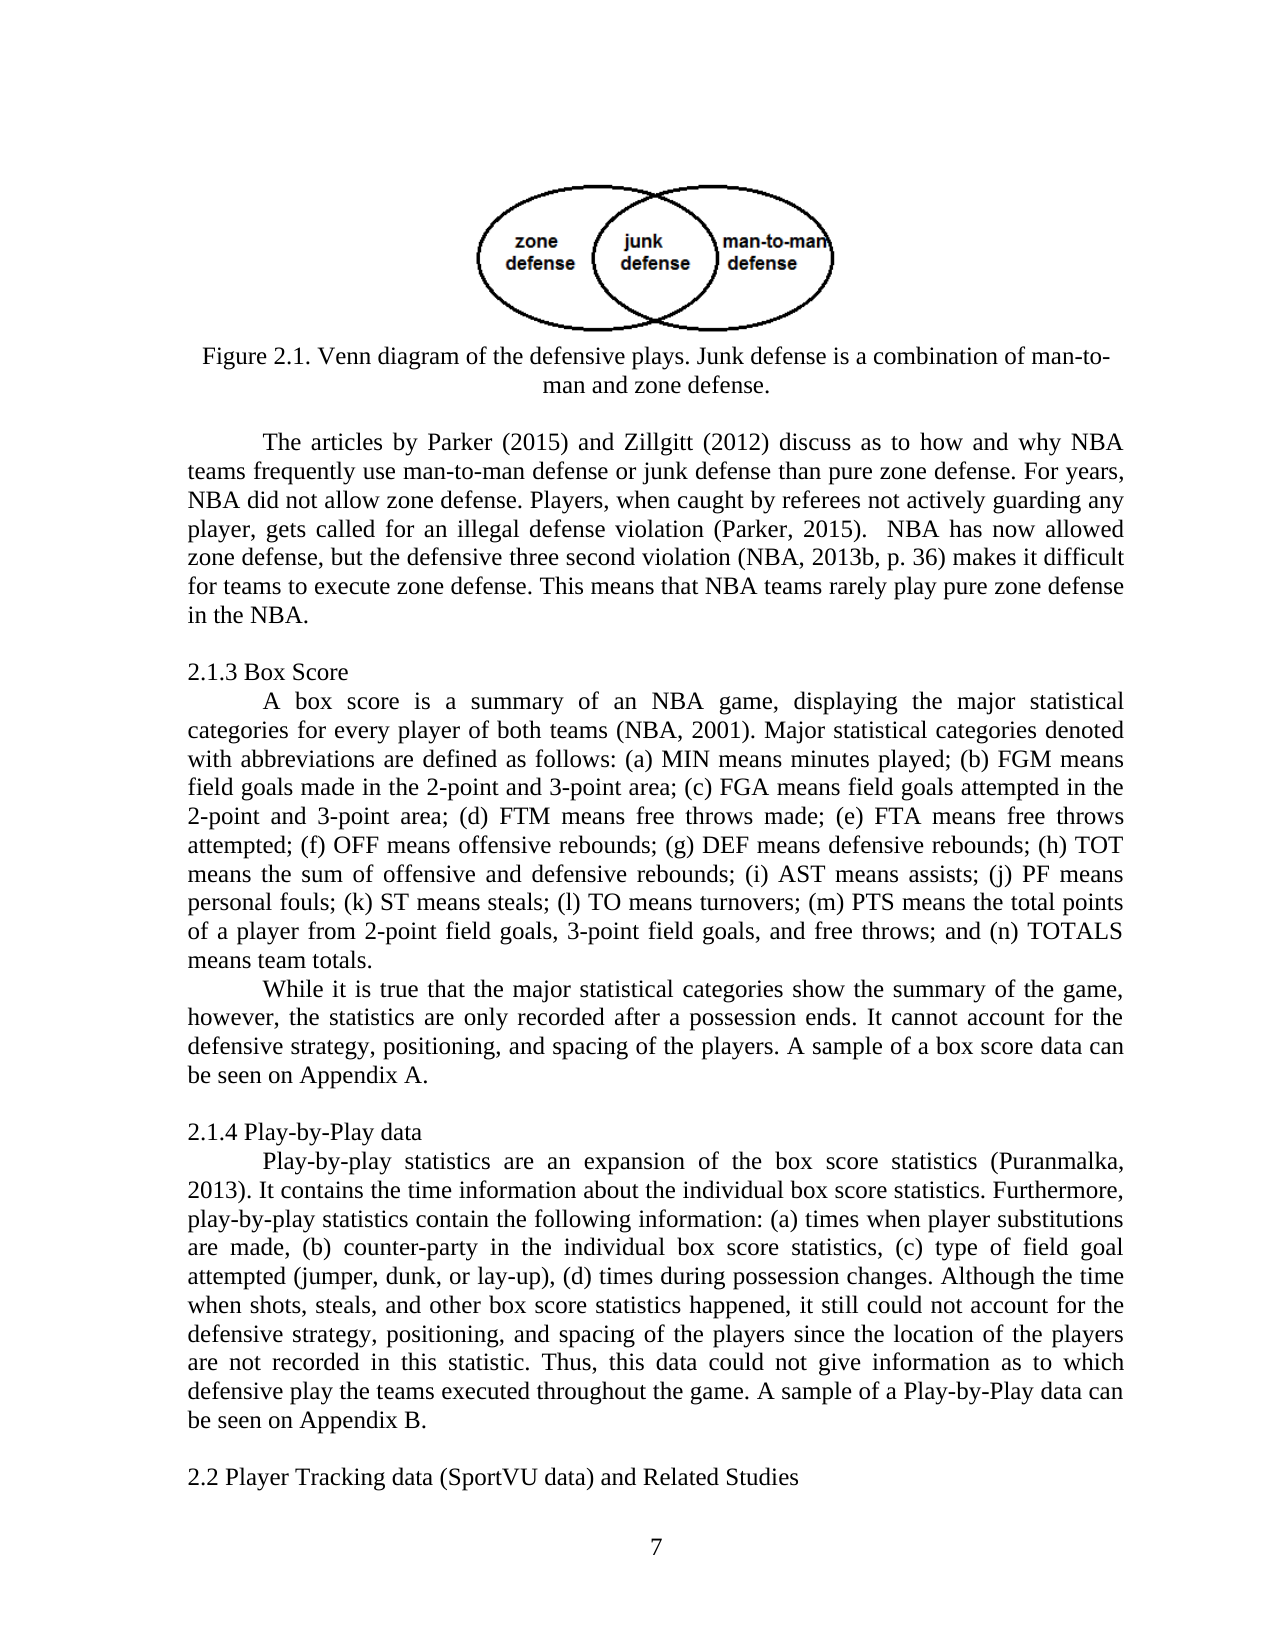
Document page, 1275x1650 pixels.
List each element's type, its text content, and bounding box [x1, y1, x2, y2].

picture [472, 178, 840, 342]
text The articles by Parker (2015) and Zillgitt (2012) discuss as to how and why NBA teams frequently use man-to-man defense or junk defense than pure zone defense. For years, NBA did not allow zone defense. Players, when caught by referees not actively guarding any player, gets called for an illegal defense violation (Parker, 2015). NBA has now allowed zone defense, but the defensive three second violation (NBA, 2013b, p. 36) makes it difficult for teams to execute zone defense. This means that NBA teams rarely play pure zone defense in the NBA. [187, 427, 1125, 629]
text Figure 2.1. Venn diagram of the defensive plays. Junk defense is a combination of man-to-man and zone defense. [187, 341, 1125, 399]
text Play-by-play statistics are an expansion of the box score statistics (Puranmalka, 2013). It contains the time information about the individual box score statistics. Furthermore, play-by-play statistics contain the following information: (a) times when player substitutions are made, (b) counter-party in the individual box score statistics, (c) type of field goal attempted (jumper, dunk, or lay-up), (d) times during possession changes. Although the time when shots, steals, and other box score statistics happened, it still could not account for the defensive strategy, positioning, and spacing of the players since the location of the players are not recorded in this statistic. Thus, this data could not give information as to which defensive play the teams executed throughout the game. A sample of a Play-by-Play data can be seen on Appendix B. [187, 1146, 1125, 1434]
text 2.1.3 Box Score [187, 657, 1125, 686]
text While it is true that the major statistical categories show the summary of the game, however, the statistics are only recorded after a possession ends. It cannot account for the defensive strategy, positioning, and spacing of the players. A sample of a box score data can be seen on Appendix A. [187, 974, 1125, 1089]
text 2.1.4 Play-by-Play data [187, 1117, 1125, 1146]
text 2.2 Player Tracking data (SportVU data) and Related Studies [187, 1462, 1125, 1491]
text A box score is a summary of an NBA game, displaying the major statistical categories for every player of both teams (NBA, 2001). Major statistical categories denoted with abbreviations are defined as follows: (a) MIN means minutes played; (b) FGM means field goals made in the 2-point and 3-point area; (c) FGA means field goals attempted in the 2-point and 3-point area; (d) FTM means free throws made; (e) FTA means free throws attempted; (f) OFF means offensive rebounds; (g) DEF means defensive rebounds; (h) TOT means the sum of offensive and defensive rebounds; (i) AST means assists; (j) PF means personal fouls; (k) ST means steals; (l) TO means turnovers; (m) PTS means the total points of a player from 2-point field goals, 3-point field goals, and free throws; and (n) TOTALS means team totals. [187, 686, 1125, 974]
